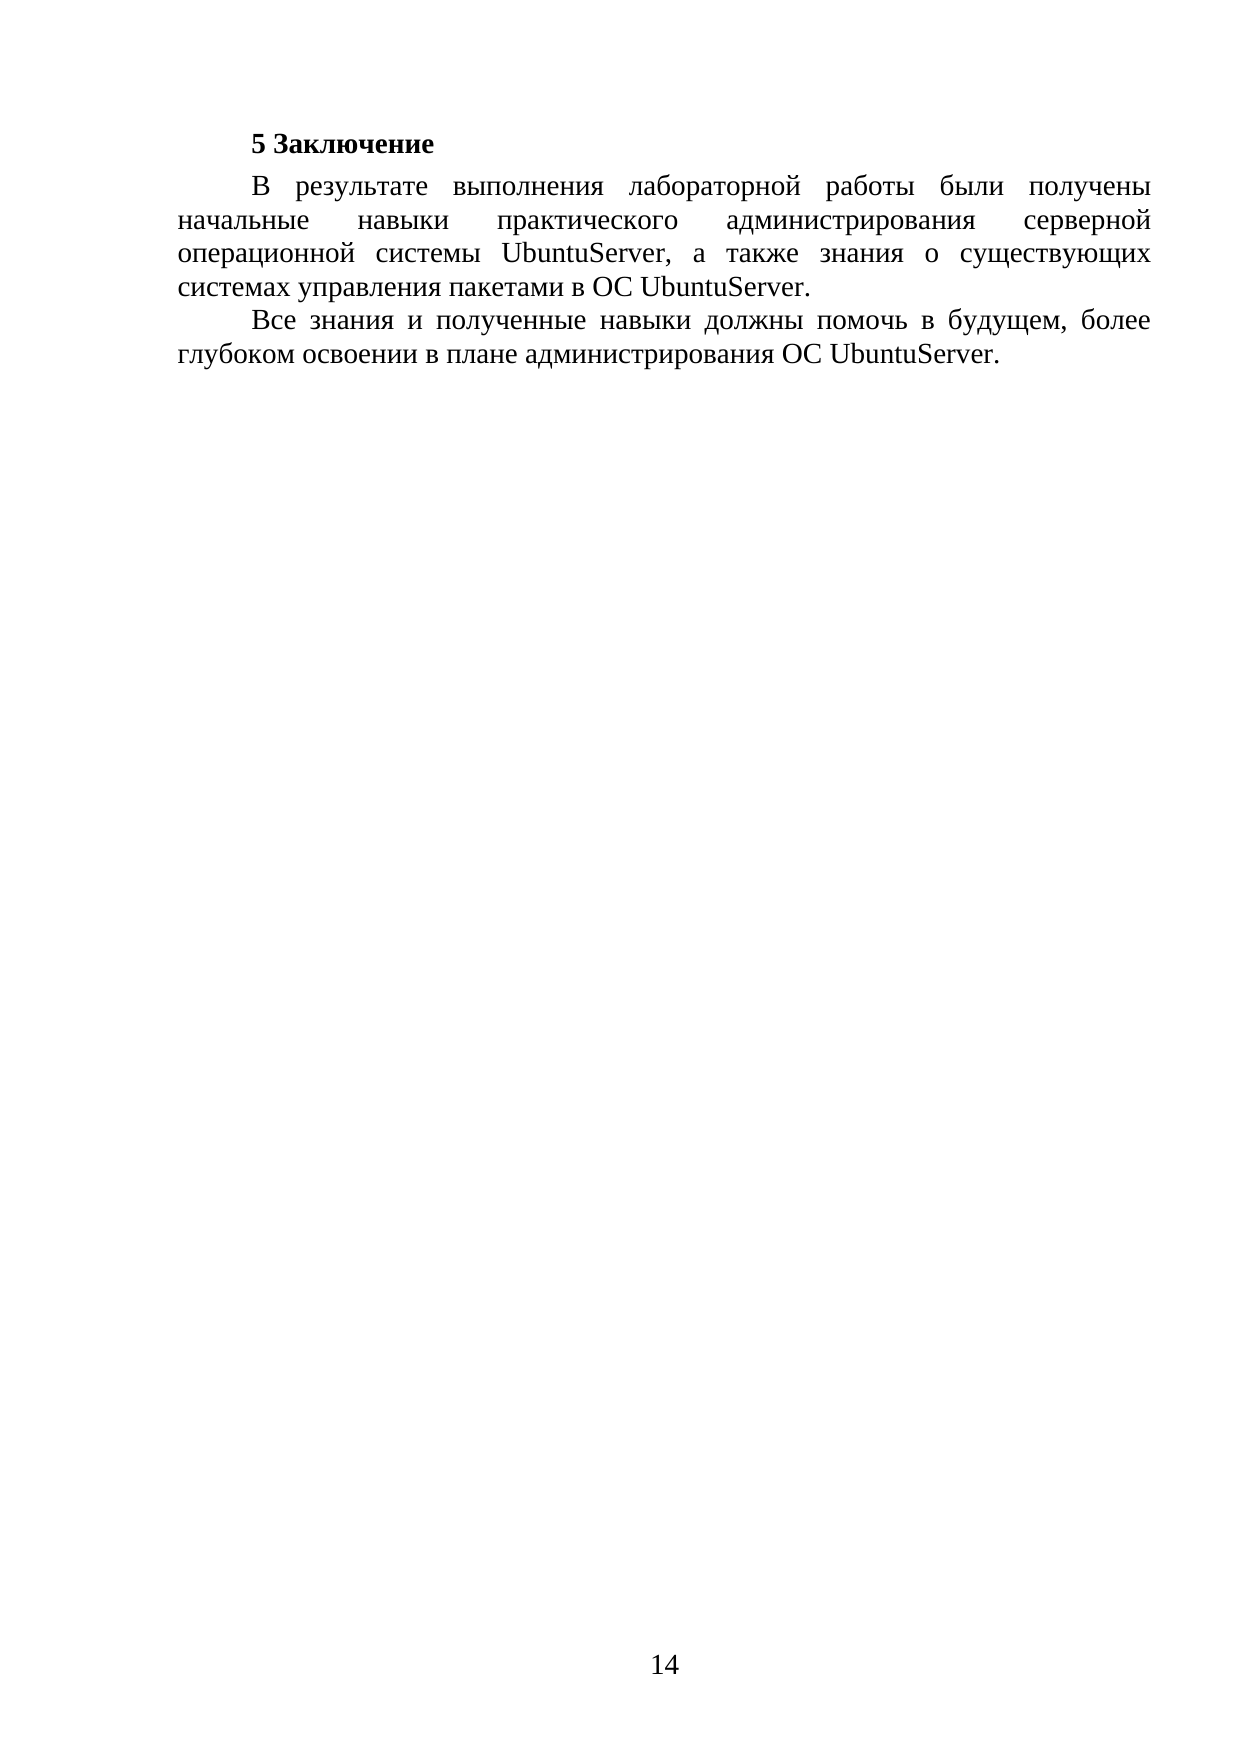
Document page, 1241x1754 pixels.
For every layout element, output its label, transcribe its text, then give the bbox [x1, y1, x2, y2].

text 5 Заключение [177, 126, 1152, 160]
text Все знания и полученные навыки должны помочь в будущем, более глубоком освоении в плане администрирования ОС UbuntuServer. [177, 302, 1152, 369]
text В результате выполнения лабораторной работы были получены начальные навыки практического администрирования серверной операционной системы UbuntuServer, а также знания о существующих системах управления пакетами в ОС UbuntuServer. [177, 168, 1152, 302]
